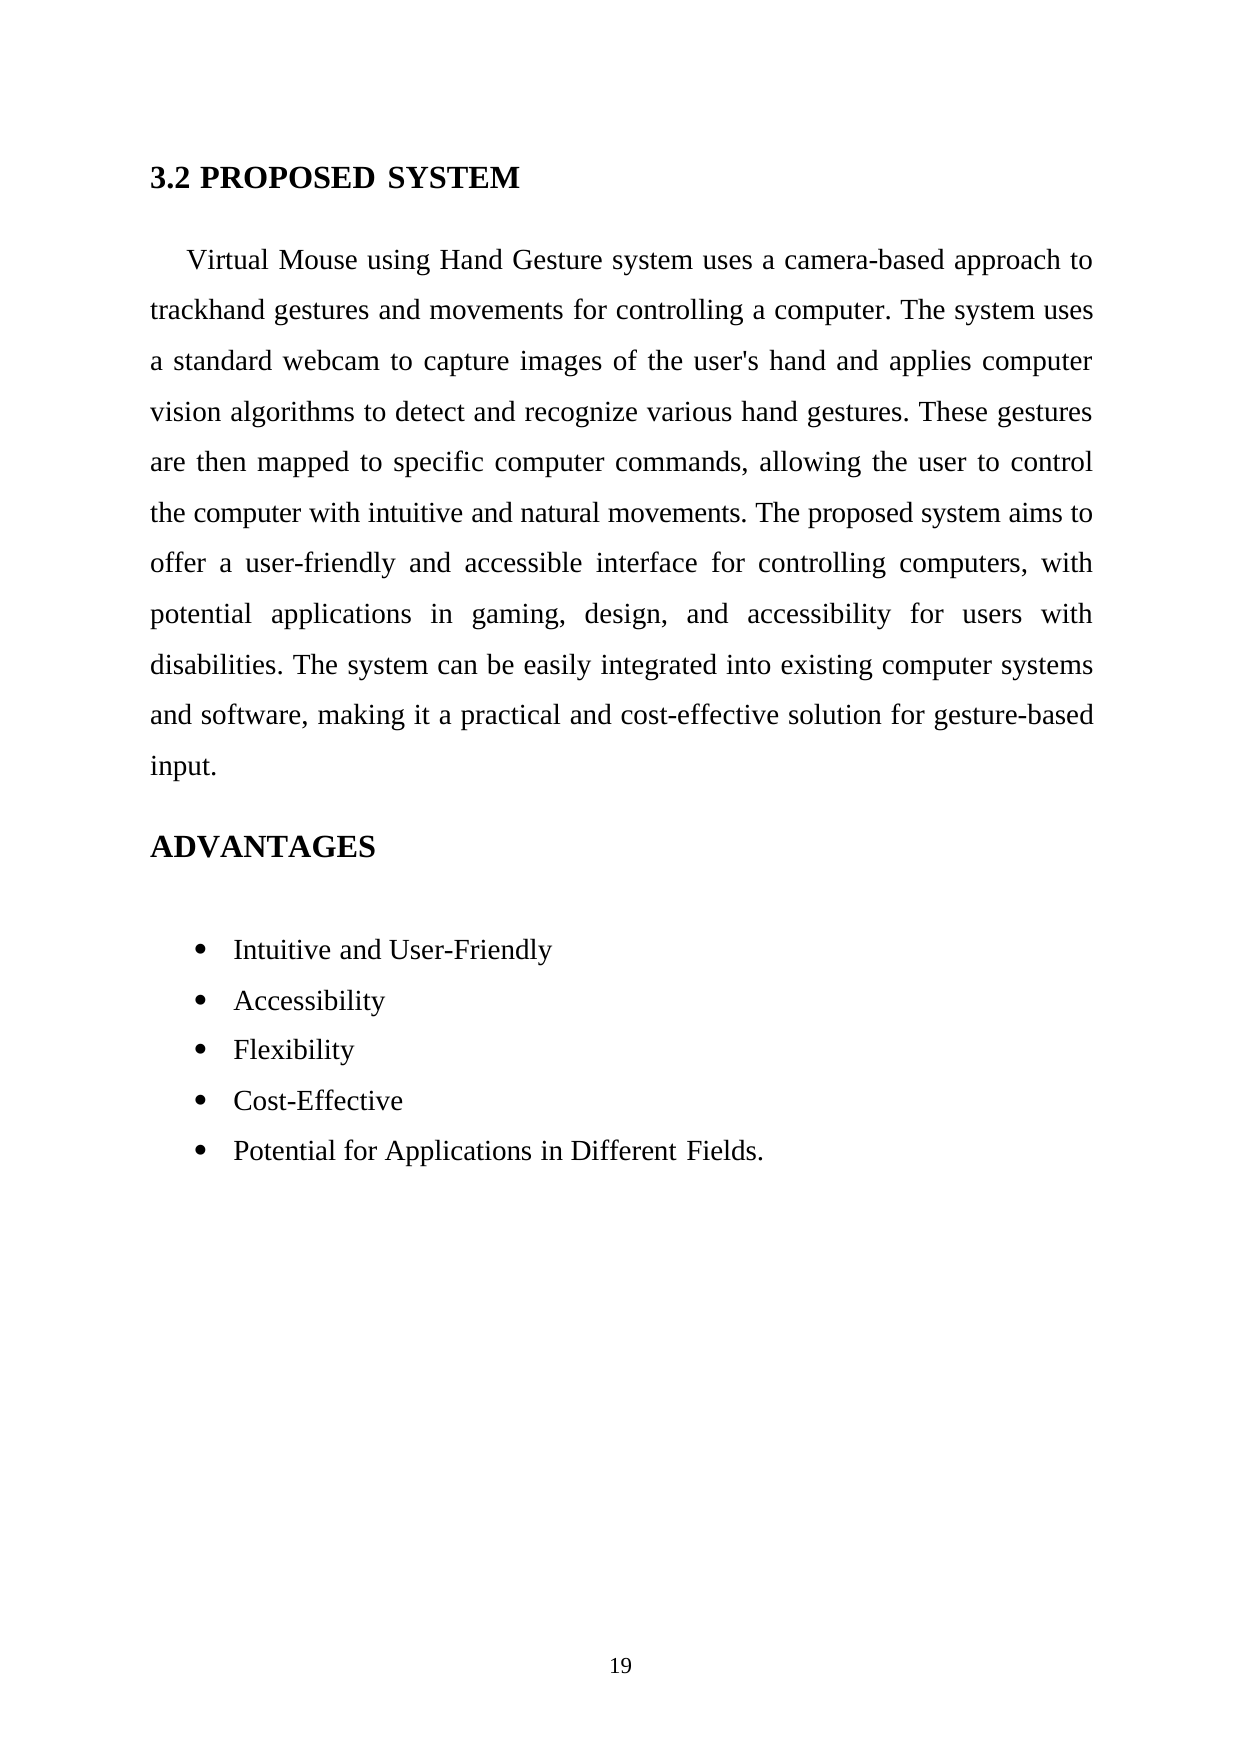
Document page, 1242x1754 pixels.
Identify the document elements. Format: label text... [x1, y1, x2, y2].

list Intuitive and User-Friendly [195, 932, 1171, 966]
list Flexibility [195, 1032, 1171, 1066]
list Potential for Applications in Different Fields. [195, 1133, 1171, 1166]
subtitle PROPOSED SYSTEM [150, 158, 1171, 196]
subtitle ADVANTAGES [150, 827, 1171, 864]
list Accessibility [195, 983, 1171, 1017]
text Virtual Mouse using Hand Gesture system uses a camera-based approach to trackhand gestures and movements for controlling a computer. The system uses a standard webcam to capture images of the user's hand and applies computer vision algorithms to detect and recognize various hand gestures. These gestures are then mapped to specific computer commands, allowing the user to control the computer with intuitive and natural movements. The proposed system aims to offer a user-friendly and accessible interface for controlling computers, with potential applications in gaming, design, and accessibility for users with disabilities. The system can be easily integrated into existing computer systems and software, making it a practical and cost-effective solution for gesture-based input. [150, 242, 1094, 782]
list Cost-Effective [195, 1083, 1171, 1117]
